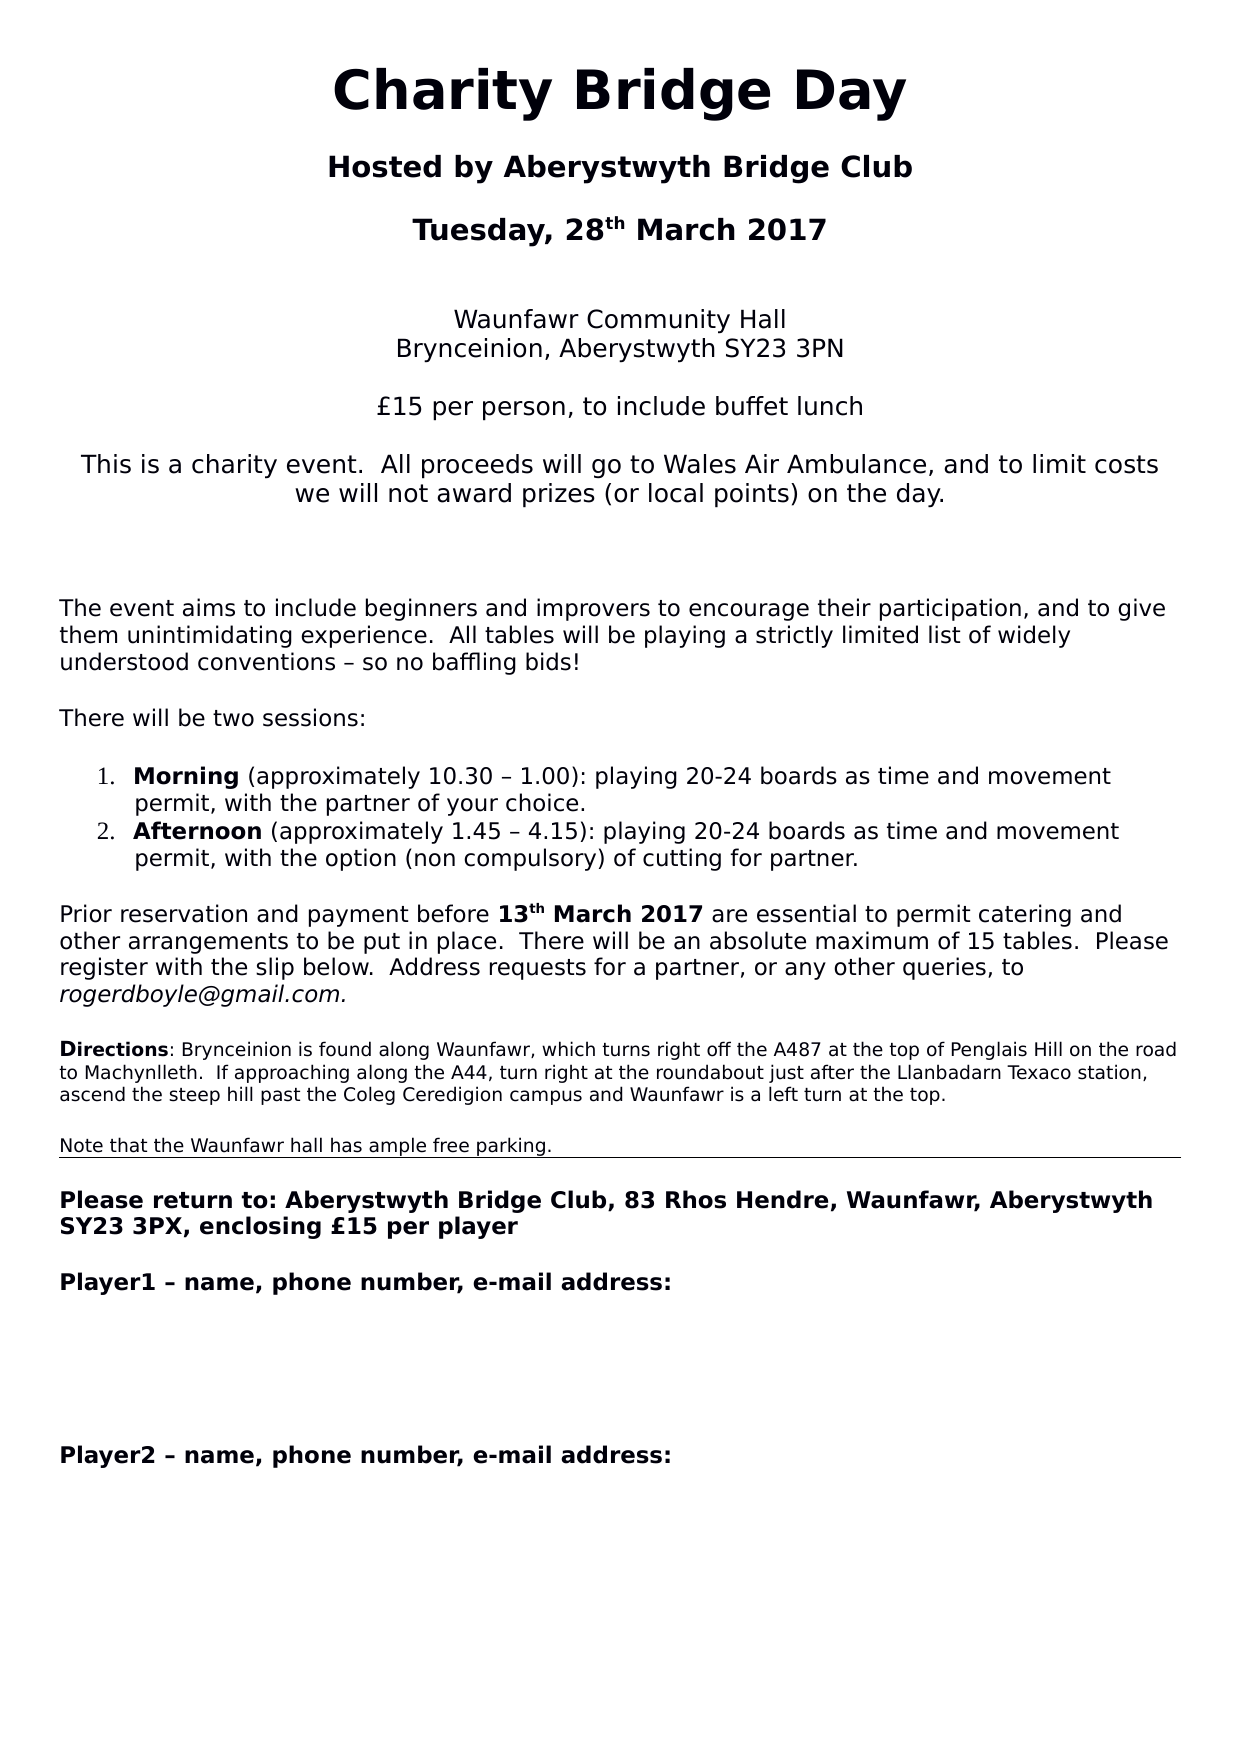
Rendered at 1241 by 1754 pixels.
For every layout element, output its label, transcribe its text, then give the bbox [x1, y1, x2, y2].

text This is a charity event. All proceeds will go to Wales Air Ambulance, and to limit costs we will not award prizes (or local points) on the day. [59, 450, 1181, 508]
text Prior reservation and payment before 13th March 2017 are essential to permit catering and other arrangements to be put in place. There will be an absolute maximum of 15 tables. Please register with the slip below. Address requests for a partner, or any other queries, to rogerdboyle@gmail.com. [59, 901, 1181, 1008]
text Directions: Brynceinion is found along Waunfawr, which turns right off the A487 at the top of Penglais Hill on the road to Machynlleth. If approaching along the A44, turn right at the roundabout just after the Llanbadarn Texaco station, ascend the steep hill past the Coleg Ceredigion campus and Waunfawr is a left turn at the top. [59, 1037, 1181, 1105]
text The event aims to include beginners and improvers to encourage their participation, and to give them unintimidating experience. All tables will be playing a strictly limited list of widely understood conventions – so no baffling bids! [59, 595, 1181, 675]
text Charity Bridge Day [59, 59, 1181, 122]
text Player1 – name, phone number, e-mail address: [59, 1269, 1181, 1296]
text Tuesday, 28th March 2017 [59, 213, 1181, 247]
text Note that the Waunfawr hall has ample free parking. [59, 1135, 1181, 1157]
text Please return to: Aberystwyth Bridge Club, 83 Rhos Hendre, Waunfawr, Aberystwyth SY23 3PX, enclosing £15 per player [59, 1187, 1181, 1240]
text Hosted by Aberystwyth Bridge Club [59, 151, 1181, 185]
text Player2 – name, phone number, e-mail address: [59, 1442, 1181, 1469]
list Morning (approximately 10.30 – 1.00): playing 20-24 boards as time and movement permit, with the partner of your choice. [97, 761, 1181, 816]
text Waunfawr Community Hall [59, 305, 1181, 334]
text Brynceinion, Aberystwyth SY23 3PN [59, 334, 1181, 363]
list Afternoon (approximately 1.45 – 4.15): playing 20-24 boards as time and movement permit, with the option (non compulsory) of cutting for partner. [97, 816, 1181, 872]
text £15 per person, to include buffet lunch [59, 392, 1181, 421]
text There will be two sessions: [59, 705, 1181, 731]
